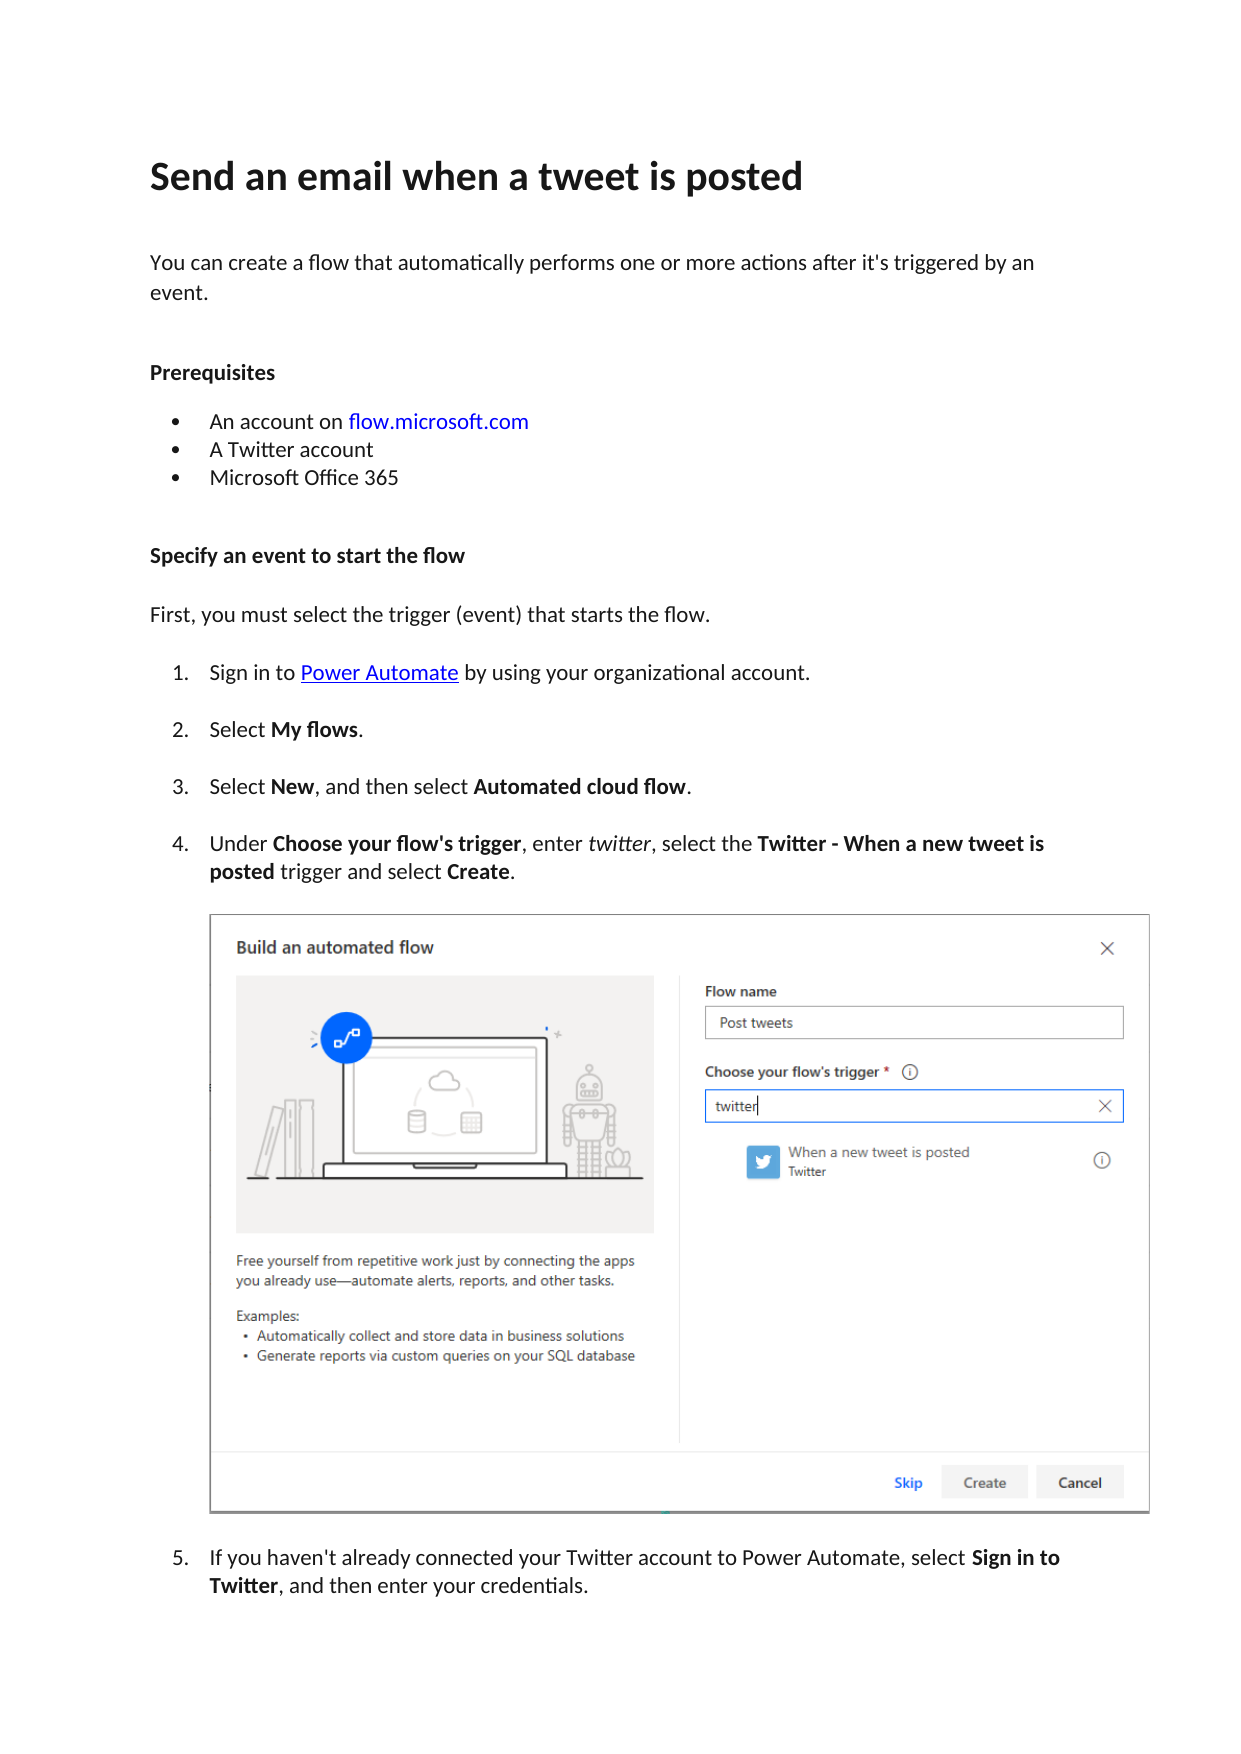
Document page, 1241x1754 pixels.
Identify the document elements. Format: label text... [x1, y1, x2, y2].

subtitle Prerequisites [150, 358, 1090, 386]
list A Twitter account [172, 435, 1090, 463]
text Send an email when a tweet is posted [150, 150, 1090, 201]
list Under Choose your flow's trigger, enter twitter, select the Twitter - When a new tweet is posted trigger and select Create. [172, 829, 1090, 885]
list Select My flows. [172, 715, 1090, 743]
list Select New, and then select Automated cloud flow. [172, 772, 1090, 800]
text You can create a flow that automatically performs one or more actions after it's triggered by an event. [150, 248, 1090, 306]
picture [209, 914, 1150, 1514]
list If you haven't already connected your Twitter account to Power Automate, select Sign in to Twitter, and then enter your credentials. [172, 1543, 1090, 1599]
text First, you must select the trigger (event) that starts the flow. [150, 601, 1090, 628]
list Microsoft Office 365 [172, 463, 1090, 491]
list An account on flow.microsoft.com [172, 407, 1090, 435]
list Sign in to Power Automate by using your organizational account. [172, 658, 1090, 686]
subtitle Specify an event to start the flow [150, 541, 1090, 569]
